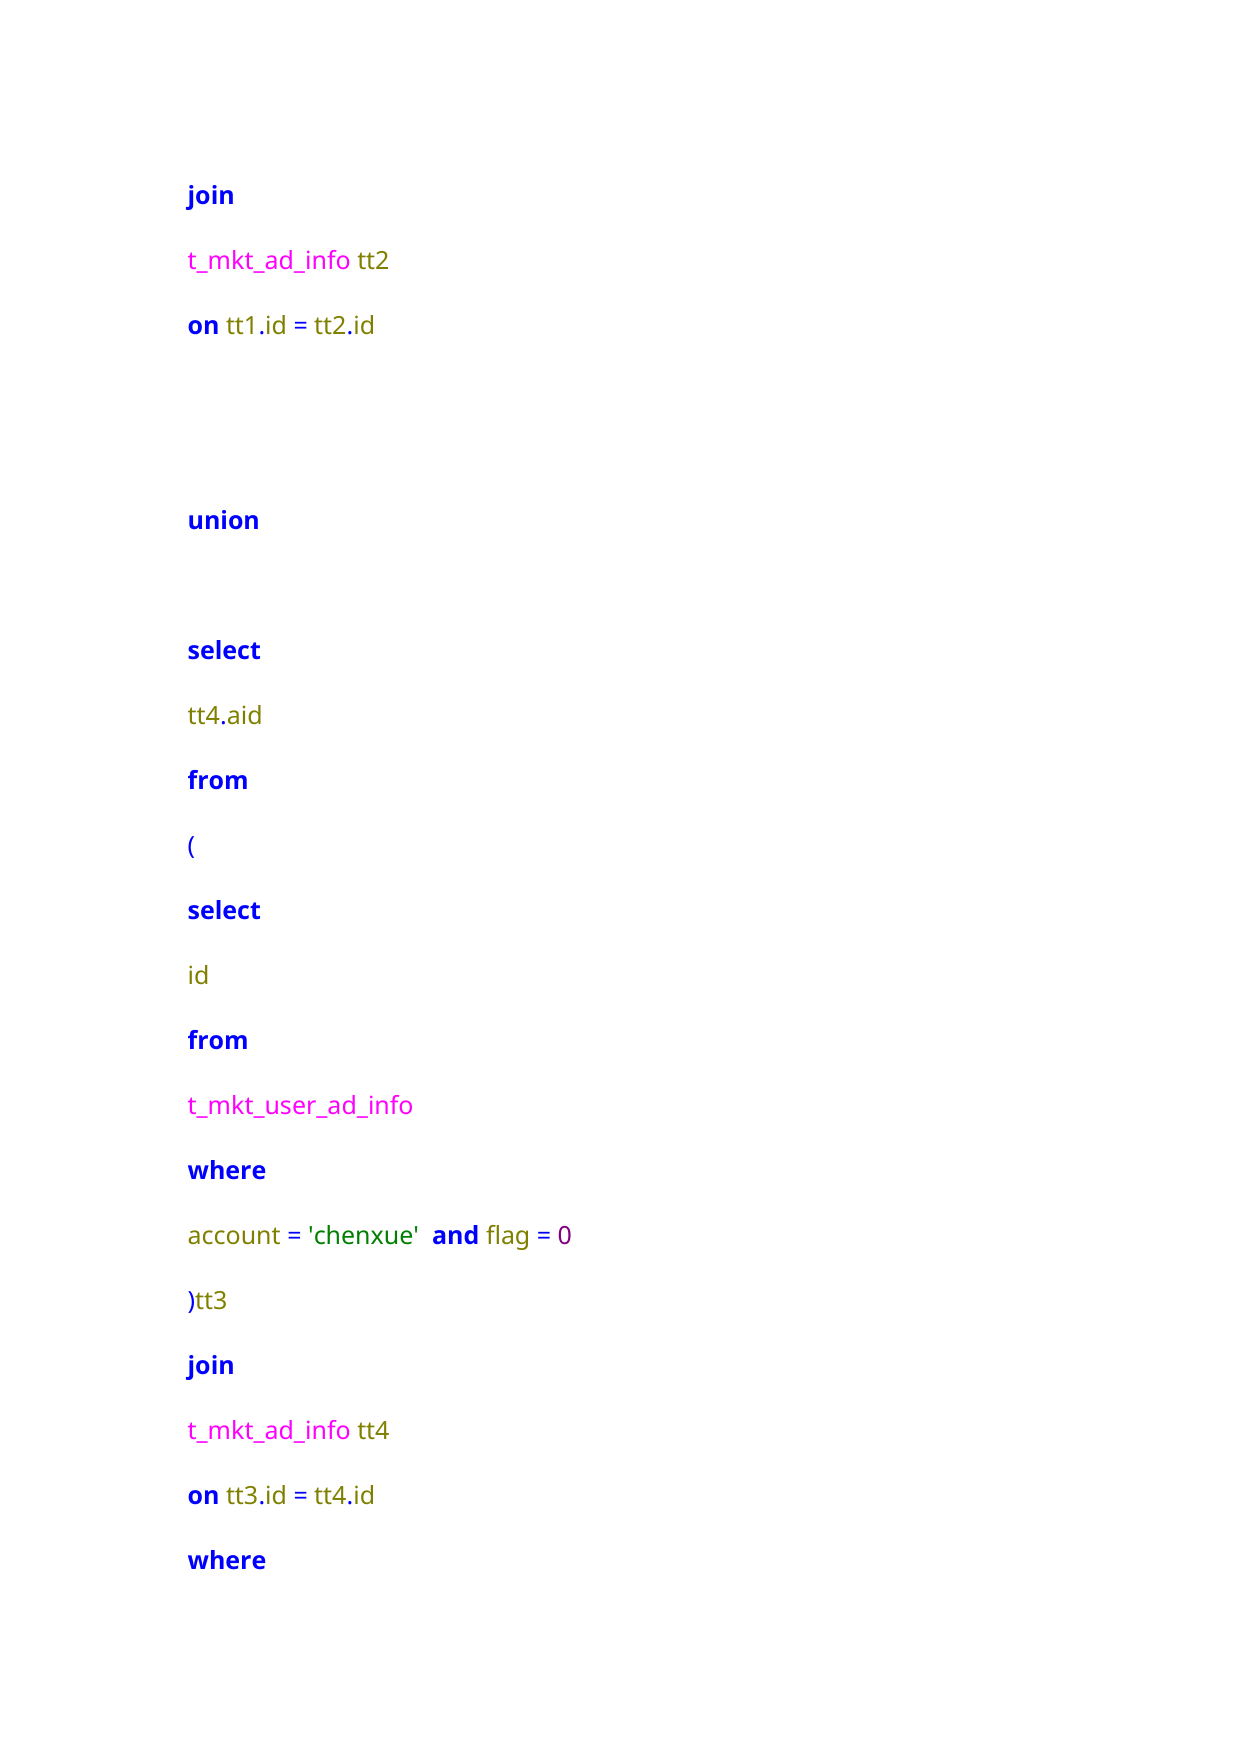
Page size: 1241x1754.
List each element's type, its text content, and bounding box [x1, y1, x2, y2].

text ( [187, 812, 1053, 877]
text select [187, 617, 1053, 682]
text from [187, 1007, 1053, 1072]
text t_mkt_ad_info tt4 [187, 1397, 1053, 1462]
text )tt3 [187, 1267, 1053, 1332]
text t_mkt_ad_info tt2 [187, 227, 1053, 292]
text from [187, 747, 1053, 812]
text id [187, 942, 1053, 1007]
text t_mkt_user_ad_info [187, 1072, 1053, 1137]
text where [187, 1137, 1053, 1202]
text union [187, 487, 1053, 552]
text on tt1.id = tt2.id [187, 292, 1053, 357]
text select [187, 877, 1053, 942]
text on tt3.id = tt4.id [187, 1462, 1053, 1527]
text where [187, 1527, 1053, 1592]
text join [187, 1332, 1053, 1397]
text tt4.aid [187, 682, 1053, 747]
text join [187, 162, 1053, 227]
text account = 'chenxue' and flag = 0 [187, 1202, 1053, 1267]
